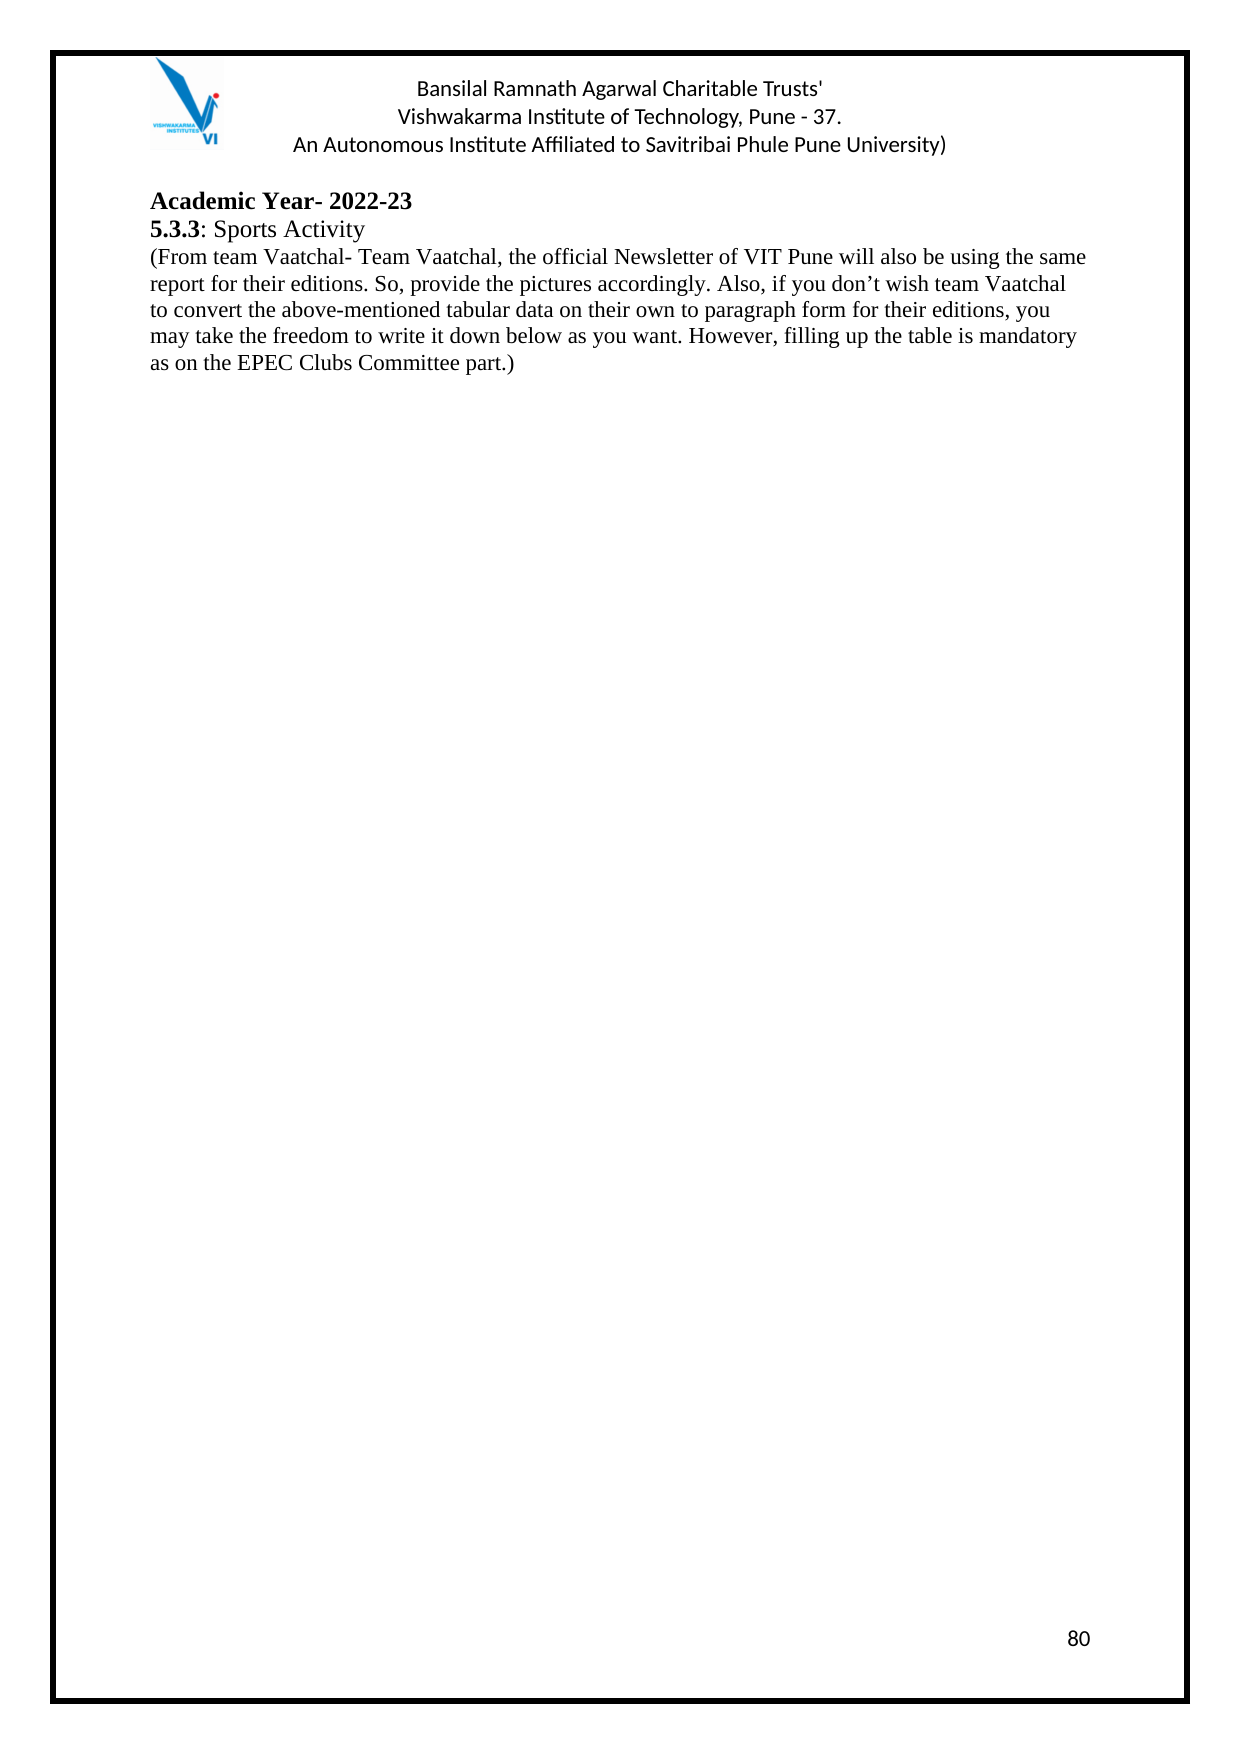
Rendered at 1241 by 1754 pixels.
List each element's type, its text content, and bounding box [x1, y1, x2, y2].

picture [150, 57, 224, 150]
